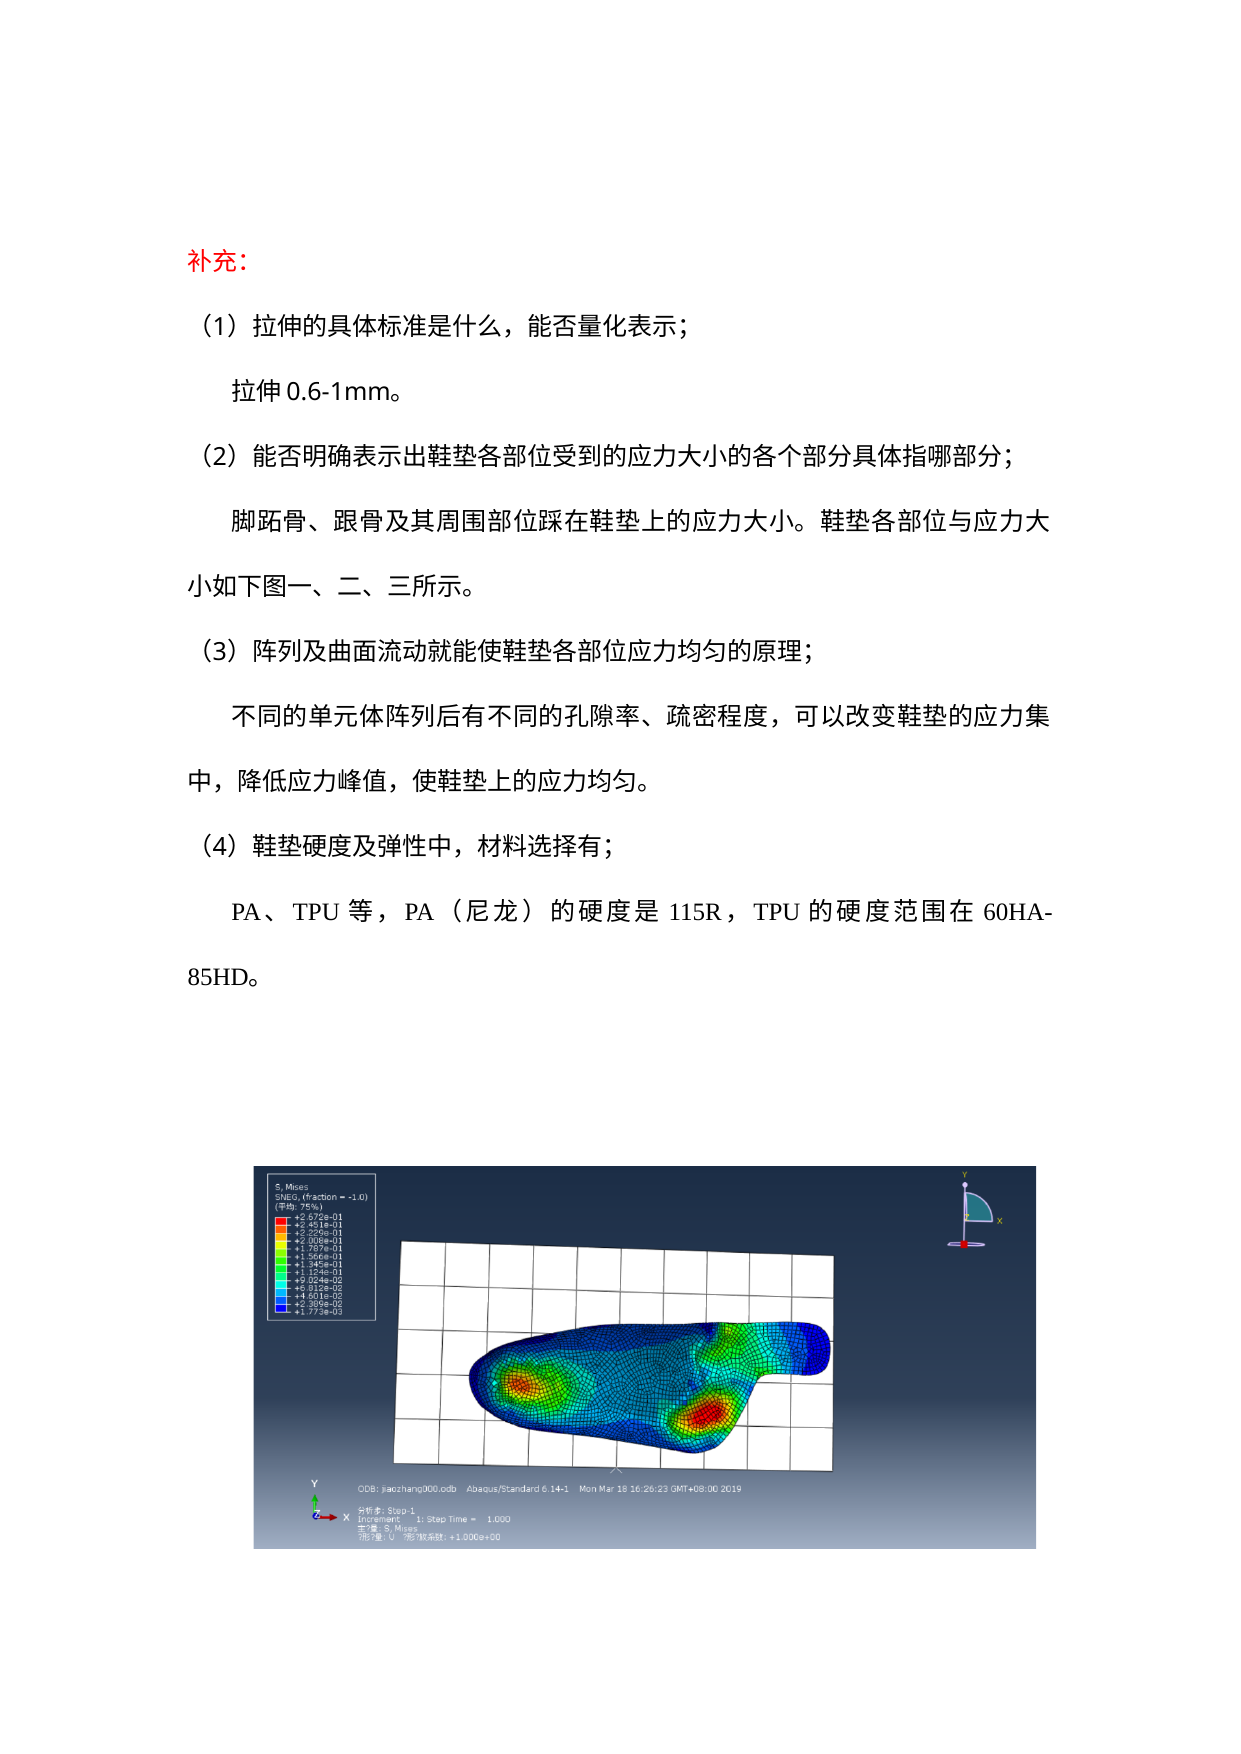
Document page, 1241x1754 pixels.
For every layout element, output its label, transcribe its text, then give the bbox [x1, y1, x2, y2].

text （3）阵列及曲面流动就能使鞋垫各部位应力均匀的原理； [187, 617, 1053, 682]
text （4）鞋垫硬度及弹性中，材料选择有； [187, 812, 1053, 877]
text 不同的单元体阵列后有不同的孔隙率、疏密程度，可以改变鞋垫的应力集中，降低应力峰值，使鞋垫上的应力均匀。 [187, 682, 1053, 812]
text 脚跖骨、跟骨及其周围部位踩在鞋垫上的应力大小。鞋垫各部位与应力大小如下图一、二、三所示。 [187, 487, 1053, 617]
picture [252, 1166, 1037, 1548]
text （2）能否明确表示出鞋垫各部位受到的应力大小的各个部分具体指哪部分； [187, 422, 1053, 487]
text 补充： [187, 227, 1053, 292]
text （1）拉伸的具体标准是什么，能否量化表示； [187, 292, 1053, 357]
text 拉伸0.6-1mm。 [187, 357, 1053, 422]
text PA、TPU等，PA（尼龙）的硬度是115R，TPU的硬度范围在60HA-85HD。 [187, 877, 1053, 1007]
